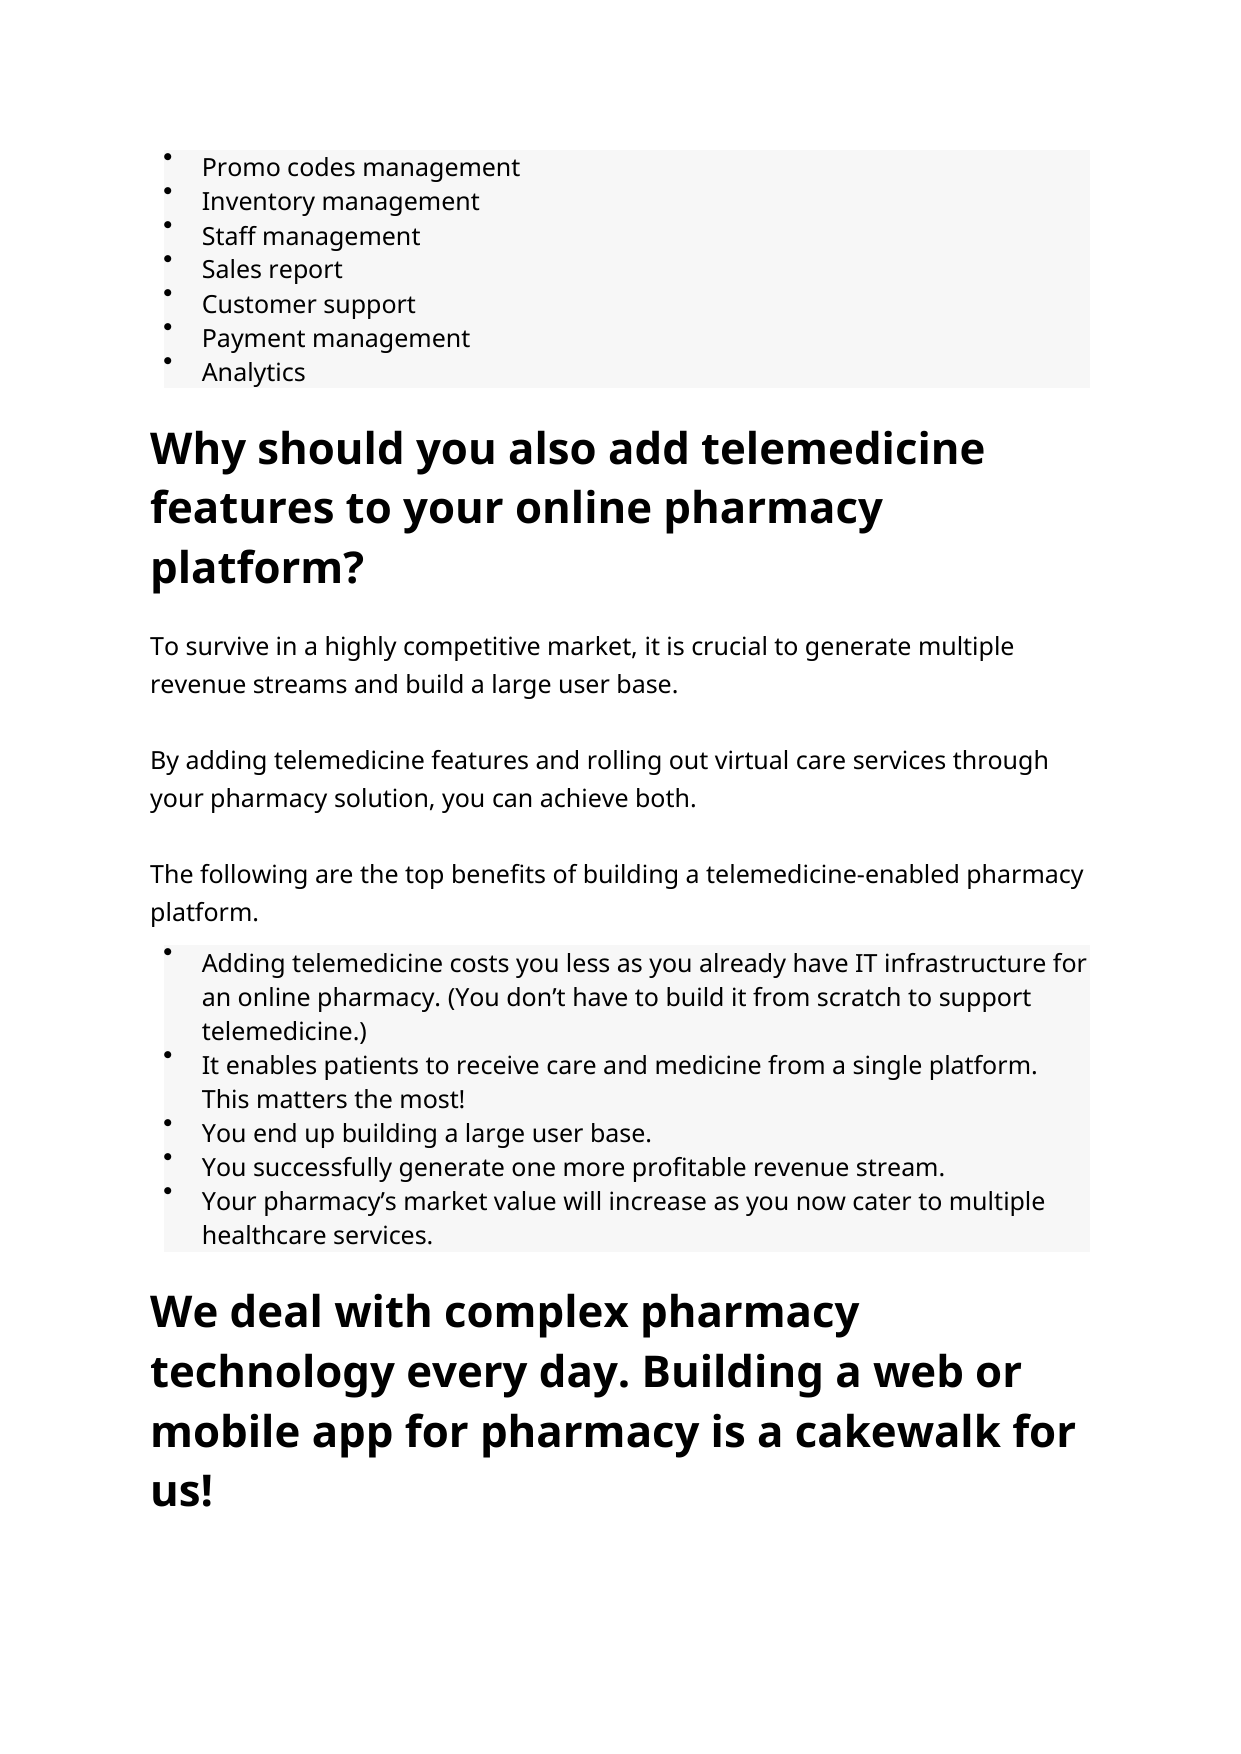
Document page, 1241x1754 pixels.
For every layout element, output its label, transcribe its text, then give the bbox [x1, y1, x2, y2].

list Your pharmacy’s market value will increase as you now cater to multiple healthcare services. [164, 1184, 1090, 1252]
list You end up building a large user base. [164, 1116, 1090, 1150]
list You successfully generate one more profitable revenue stream. [164, 1150, 1090, 1184]
text To survive in a highly competitive market, it is crucial to generate multiple revenue streams and build a large user base. [150, 626, 1090, 701]
list It enables patients to receive care and medicine from a single platform. This matters the most! [164, 1047, 1090, 1116]
text The following are the top benefits of building a telemedicine-enabled pharmacy platform. [150, 854, 1090, 929]
list Analytics [164, 354, 1090, 388]
list Sales report [164, 252, 1090, 286]
list Customer support [164, 286, 1090, 320]
list Adding telemedicine costs you less as you already have IT infrastructure for an online pharmacy. (You don’t have to build it from scratch to support telemedicine.) [164, 945, 1090, 1047]
text Why should you also add telemedicine features to your online pharmacy platform? [150, 418, 1090, 596]
list Inventory management [164, 184, 1090, 218]
text We deal with complex pharmacy technology every day. Building a web or mobile app for pharmacy is a cakewalk for us! [150, 1281, 1090, 1519]
list Staff management [164, 218, 1090, 252]
list Payment management [164, 320, 1090, 354]
list Promo codes management [164, 150, 1090, 184]
text By adding telemedicine features and rolling out virtual care services through your pharmacy solution, you can achieve both. [150, 739, 1090, 814]
